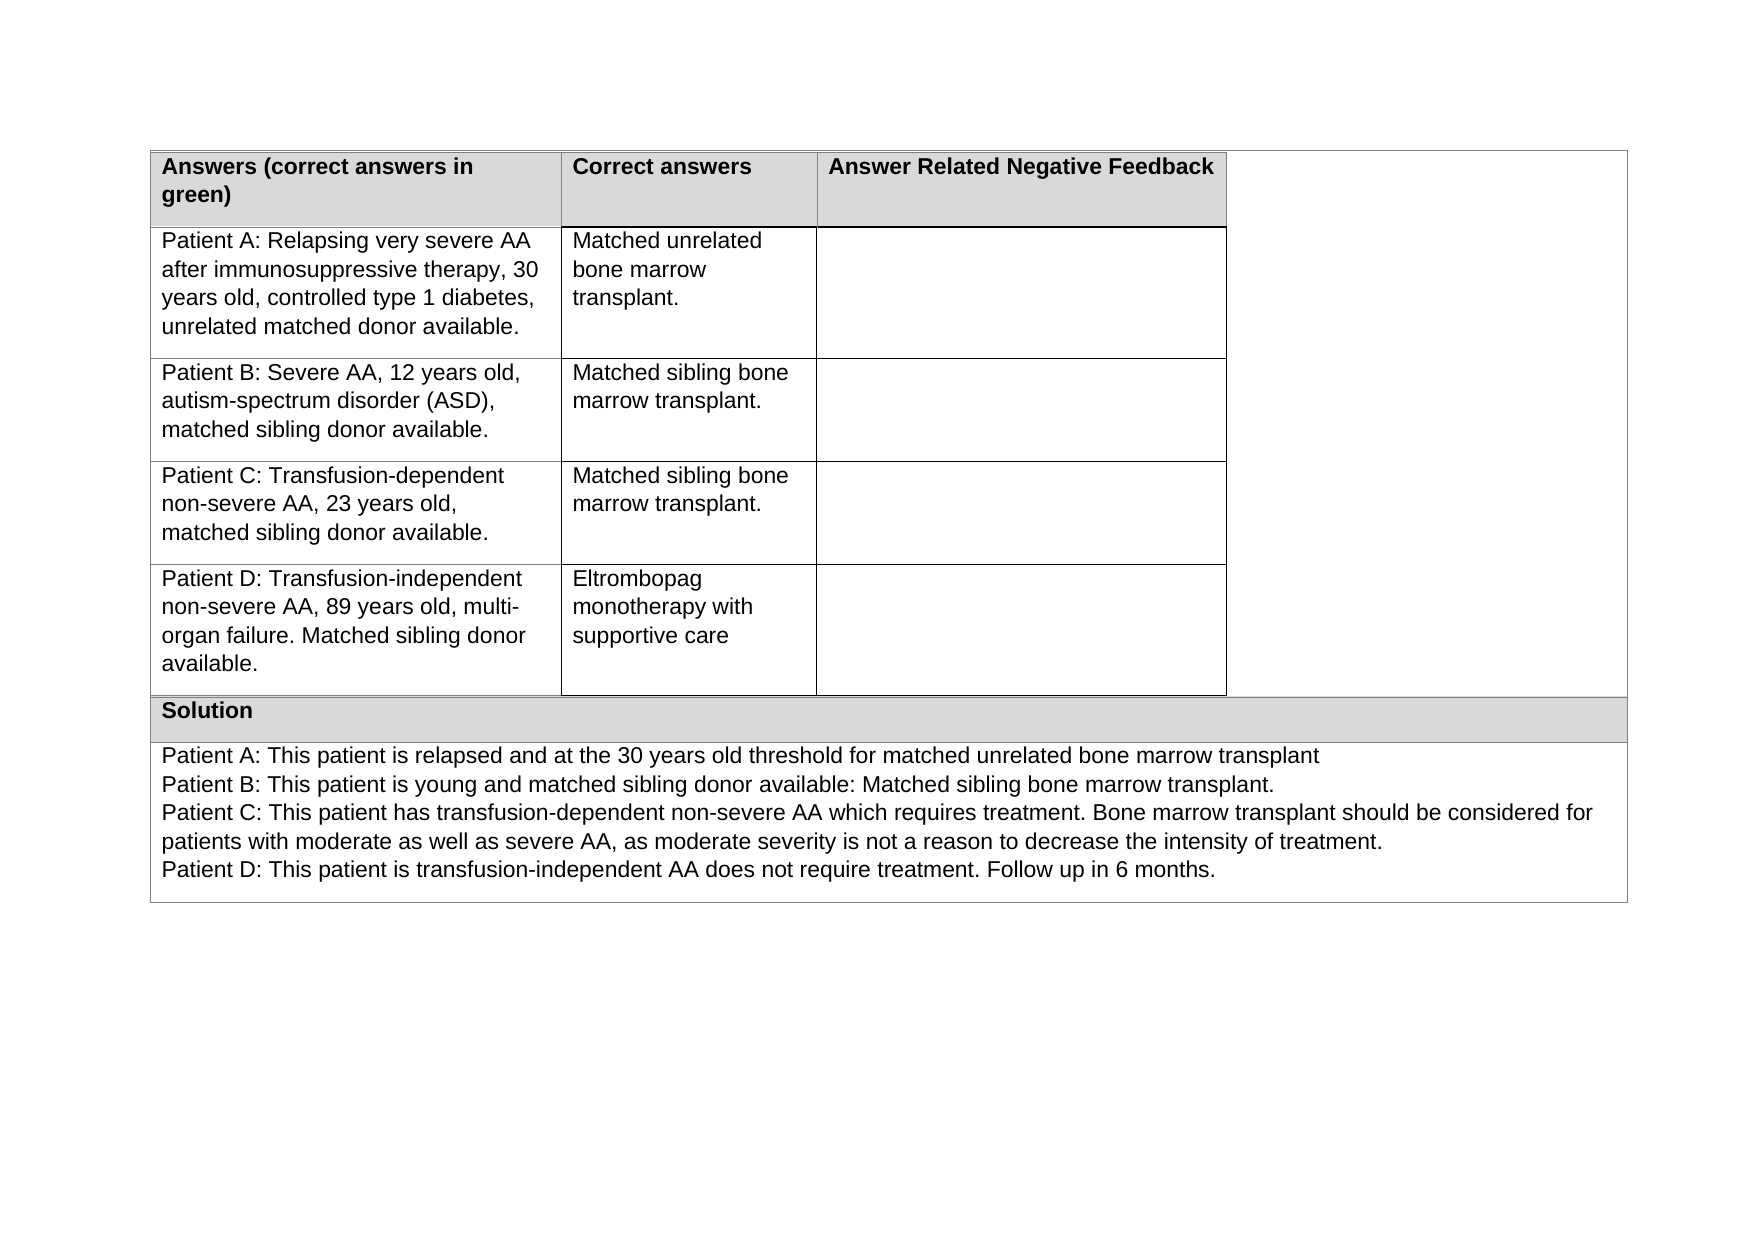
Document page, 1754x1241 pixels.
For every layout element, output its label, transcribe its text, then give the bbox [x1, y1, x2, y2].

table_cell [151, 151, 1627, 696]
table_cell Patient A: This patient is relapsed and at the 30 years old threshold for matched unrelated bone marrow transplant Patient B: This patient is young and matched sibling donor available: Matched sibling bone marrow transplant. Patient C: This patient has transfusion-dependent non-severe AA which requires treatment. Bone marrow transplant should be considered for patients with moderate as well as severe AA, as moderate severity is not a reason to decrease the intensity of treatment. Patient D: This patient is transfusion-independent AA does not require treatment. Follow up in 6 months. [151, 743, 1627, 901]
table_cell Solution [151, 698, 1627, 742]
